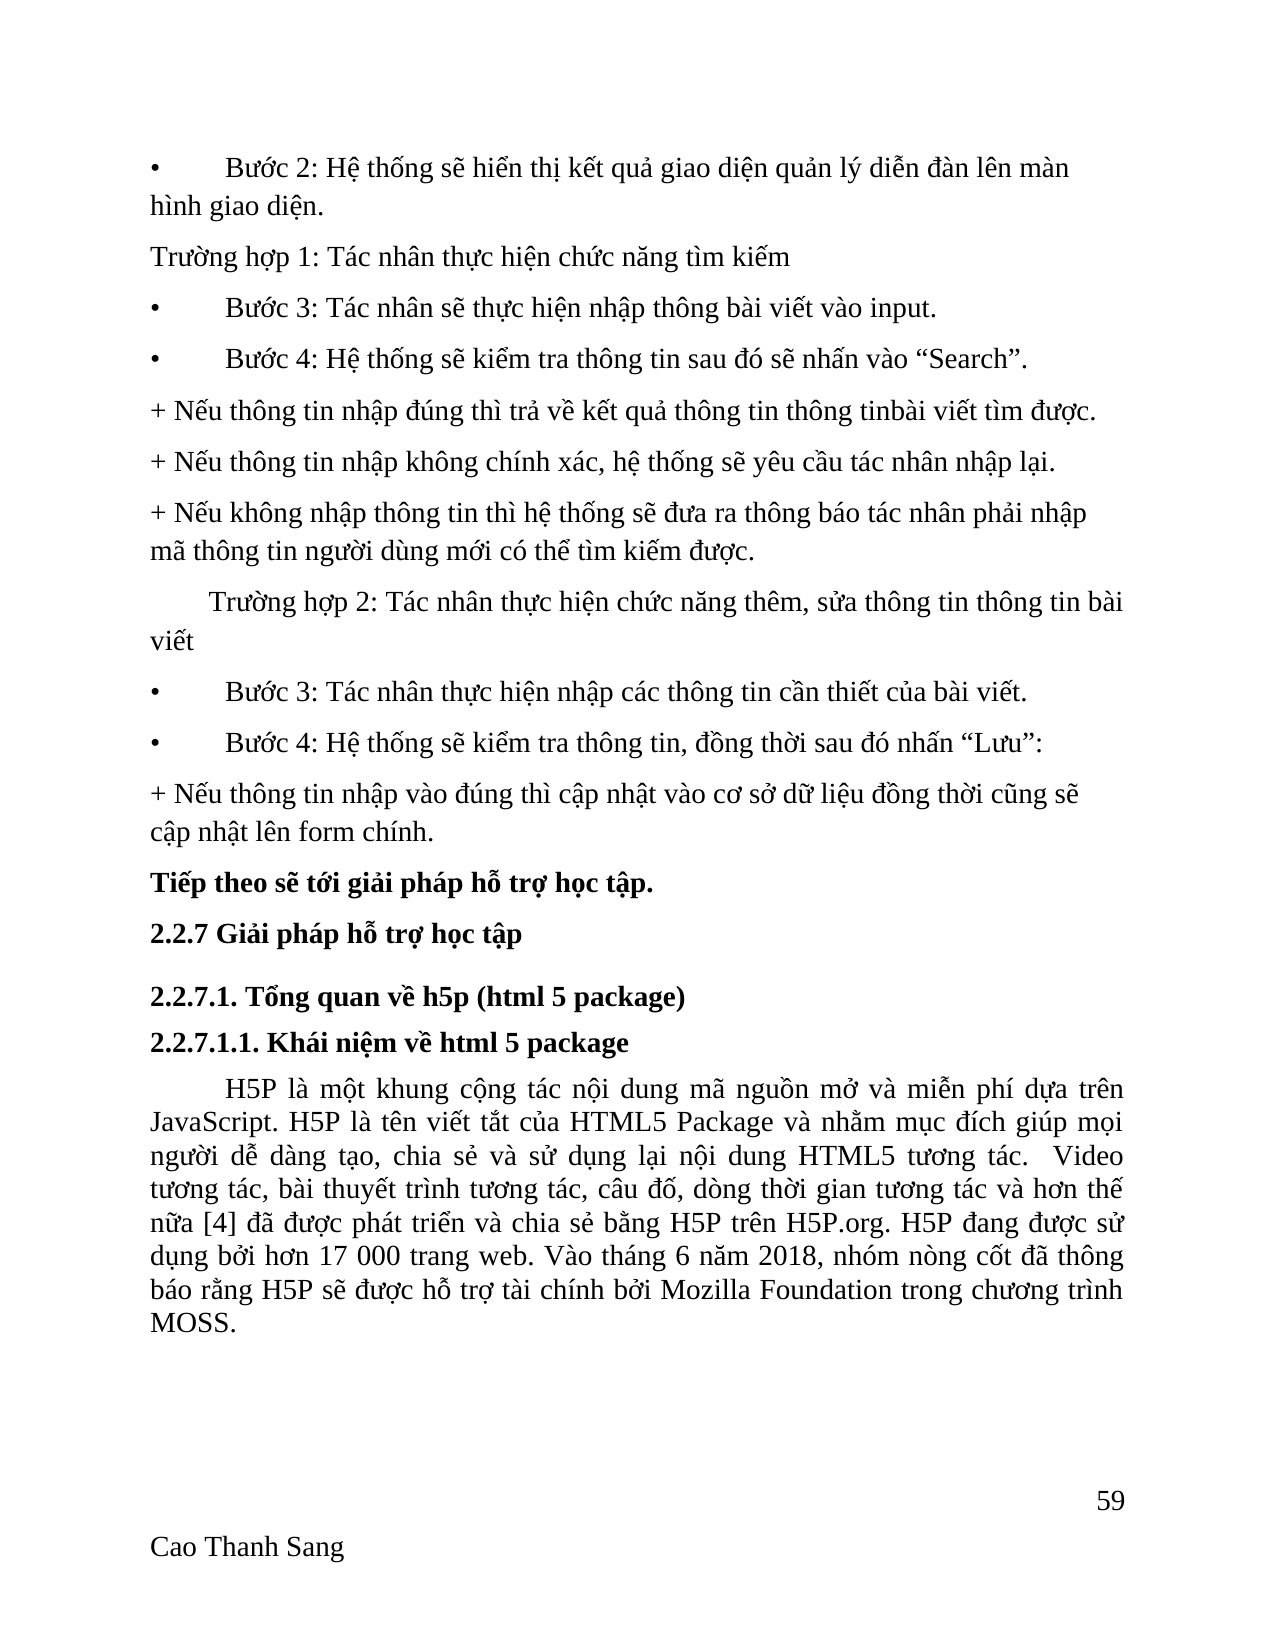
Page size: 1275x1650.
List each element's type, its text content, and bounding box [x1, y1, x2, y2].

text + Nếu thông tin nhập không chính xác, hệ thống sẽ yêu cầu tác nhân nhập lại. [150, 444, 1125, 477]
subtitle 2.2.7.1.1. Khái niệm về html 5 package [150, 1025, 1125, 1058]
text H5P là một khung cộng tác nội dung mã nguồn mở và miễn phí dựa trên JavaScript. H5P là tên viết tắt của HTML5 Package và nhằm mục đích giúp mọi người dễ dàng tạo, chia sẻ và sử dụng lại nội dung HTML5 tương tác. Video tương tác, bài thuyết trình tương tác, câu đố, dòng thời gian tương tác và hơn thế nữa [4] đã được phát triển và chia sẻ bằng H5P trên H5P.org. H5P đang được sử dụng bởi hơn 17 000 trang web. Vào tháng 6 năm 2018, nhóm nòng cốt đã thông báo rằng H5P sẽ được hỗ trợ tài chính bởi Mozilla Foundation trong chương trình MOSS. [150, 1071, 1125, 1339]
text Tiếp theo sẽ tới giải pháp hỗ trợ học tập. 2.2.7 Giải pháp hỗ trợ học tập [150, 866, 1125, 949]
text + Nếu thông tin nhập đúng thì trả về kết quả thông tin thông tinbài viết tìm được. [150, 393, 1125, 426]
text • Bước 3: Tác nhân thực hiện nhập các thông tin cần thiết của bài viết. [150, 674, 1125, 707]
text • Bước 4: Hệ thống sẽ kiểm tra thông tin, đồng thời sau đó nhấn “Lưu”: [150, 725, 1125, 758]
text Trường hợp 2: Tác nhân thực hiện chức năng thêm, sửa thông tin thông tin bài viết [150, 584, 1125, 656]
text • Bước 3: Tác nhân sẽ thực hiện nhập thông bài viết vào input. [150, 291, 1125, 324]
text + Nếu thông tin nhập vào đúng thì cập nhật vào cơ sở dữ liệu đồng thời cũng sẽ cập nhật lên form chính. [150, 776, 1125, 848]
text + Nếu không nhập thông tin thì hệ thống sẽ đưa ra thông báo tác nhân phải nhập mã thông tin người dùng mới có thể tìm kiếm được. [150, 495, 1125, 567]
text Trường hợp 1: Tác nhân thực hiện chức năng tìm kiếm [150, 239, 1125, 273]
text • Bước 4: Hệ thống sẽ kiểm tra thông tin sau đó sẽ nhấn vào “Search”. [150, 342, 1125, 375]
subtitle 2.2.7.1. Tổng quan về h5p (html 5 package) [150, 979, 1125, 1012]
text • Bước 2: Hệ thống sẽ hiển thị kết quả giao diện quản lý diễn đàn lên màn hình giao diện. [150, 150, 1125, 222]
